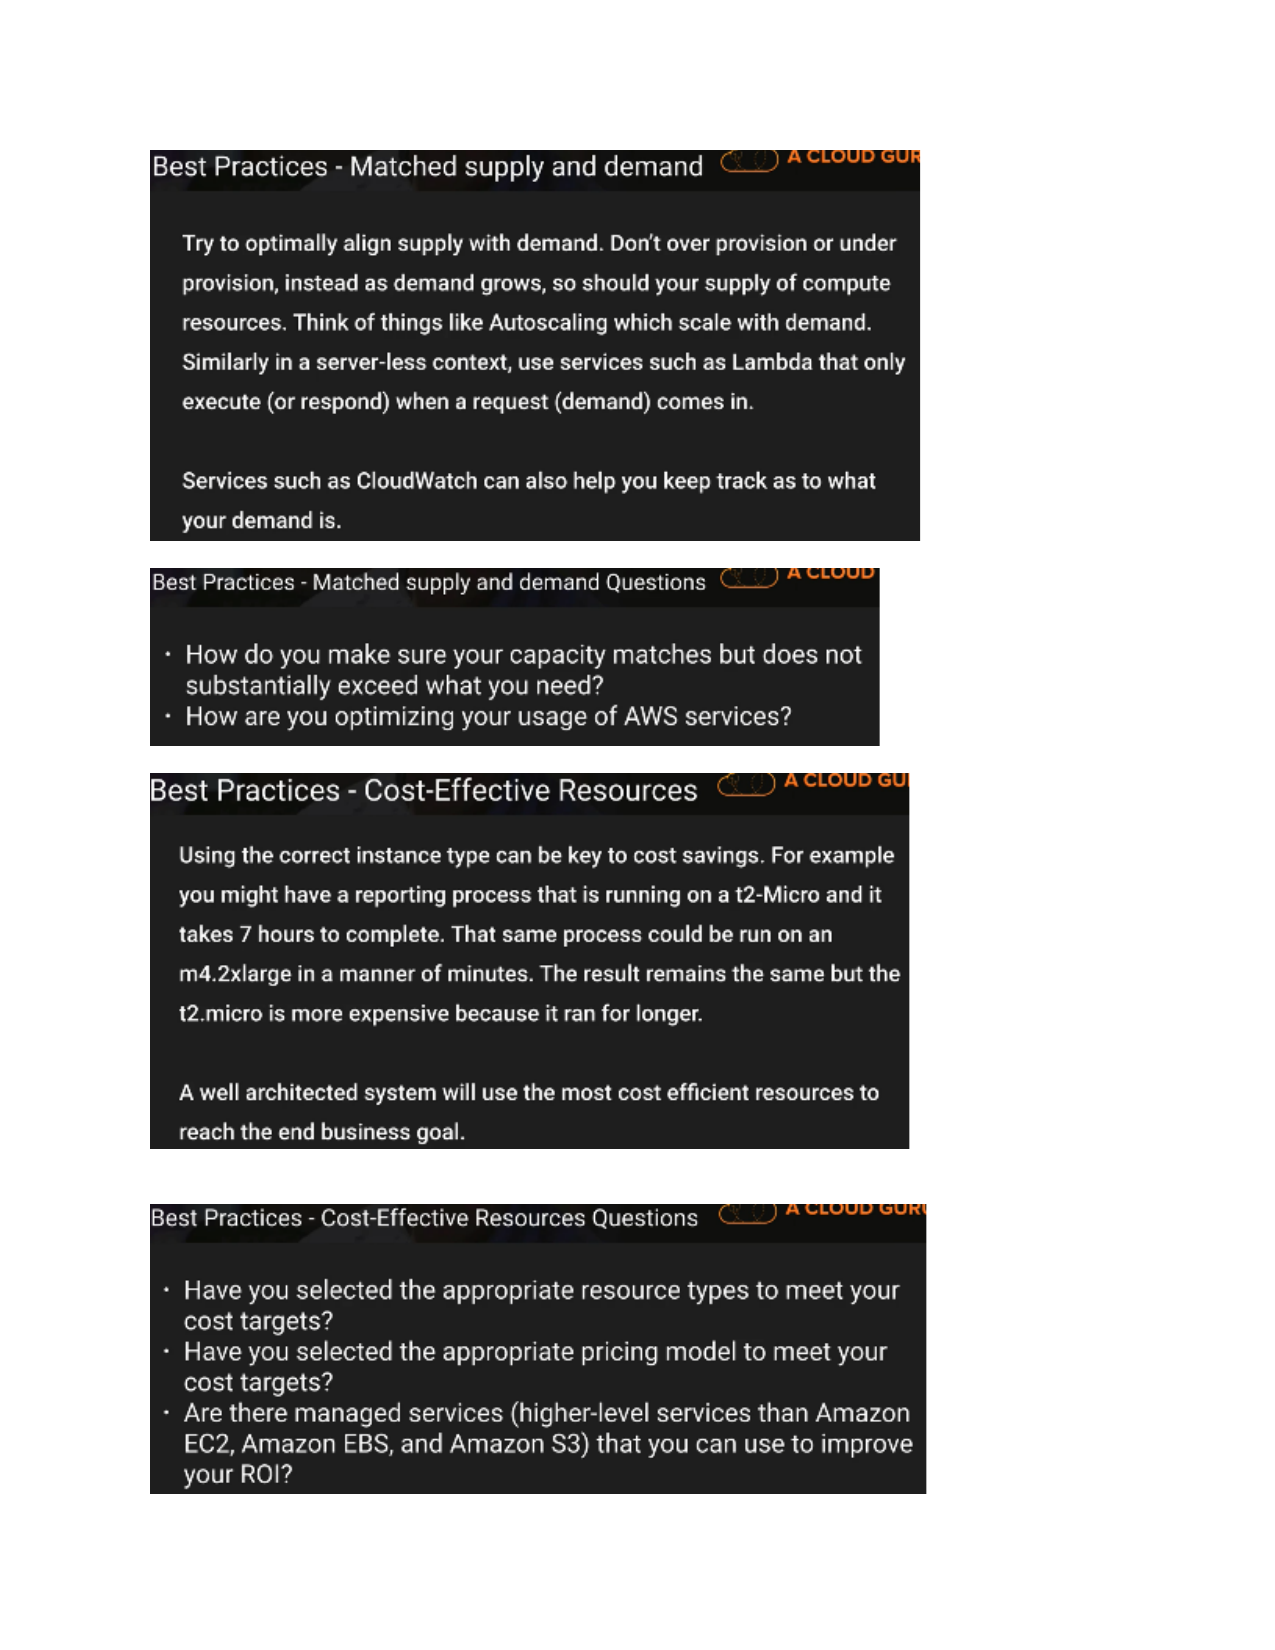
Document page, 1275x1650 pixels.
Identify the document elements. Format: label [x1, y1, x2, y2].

picture [150, 150, 921, 541]
picture [150, 568, 880, 746]
picture [150, 773, 910, 1149]
picture [150, 1204, 927, 1494]
